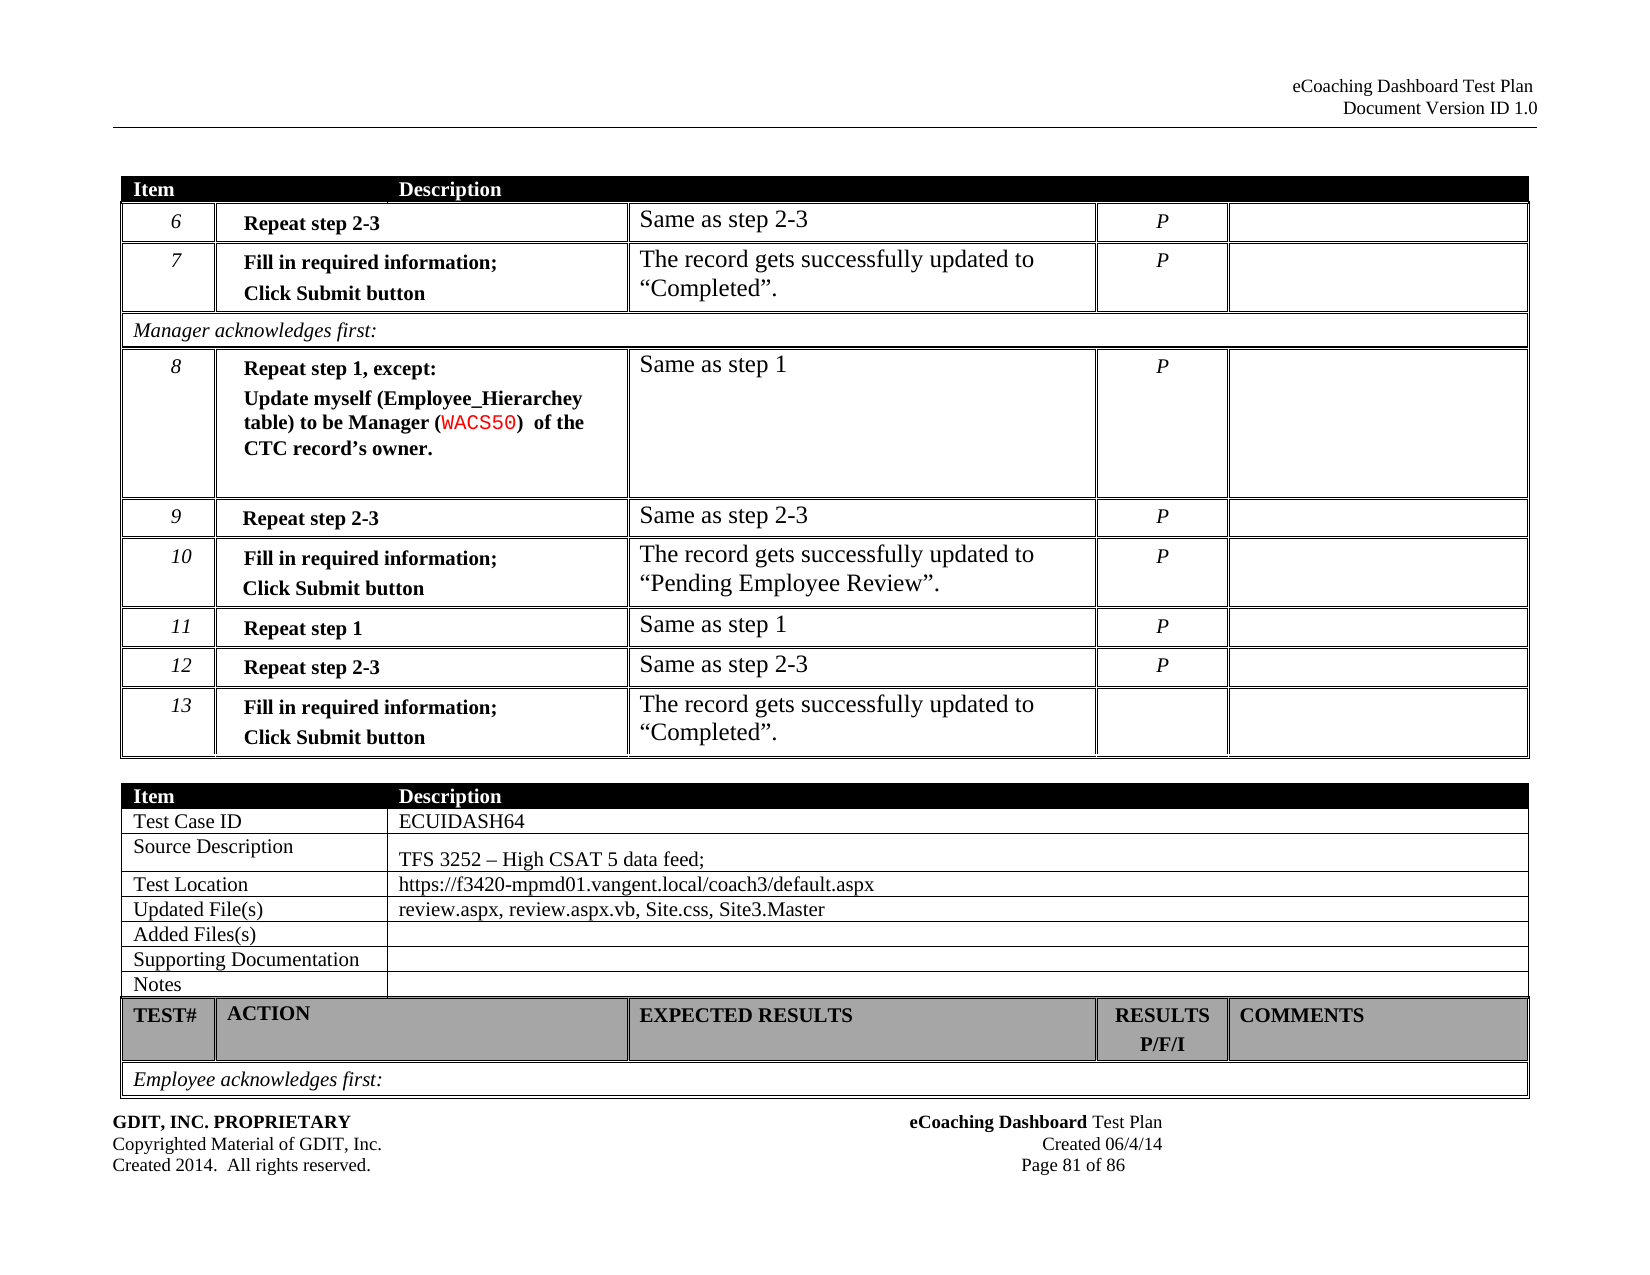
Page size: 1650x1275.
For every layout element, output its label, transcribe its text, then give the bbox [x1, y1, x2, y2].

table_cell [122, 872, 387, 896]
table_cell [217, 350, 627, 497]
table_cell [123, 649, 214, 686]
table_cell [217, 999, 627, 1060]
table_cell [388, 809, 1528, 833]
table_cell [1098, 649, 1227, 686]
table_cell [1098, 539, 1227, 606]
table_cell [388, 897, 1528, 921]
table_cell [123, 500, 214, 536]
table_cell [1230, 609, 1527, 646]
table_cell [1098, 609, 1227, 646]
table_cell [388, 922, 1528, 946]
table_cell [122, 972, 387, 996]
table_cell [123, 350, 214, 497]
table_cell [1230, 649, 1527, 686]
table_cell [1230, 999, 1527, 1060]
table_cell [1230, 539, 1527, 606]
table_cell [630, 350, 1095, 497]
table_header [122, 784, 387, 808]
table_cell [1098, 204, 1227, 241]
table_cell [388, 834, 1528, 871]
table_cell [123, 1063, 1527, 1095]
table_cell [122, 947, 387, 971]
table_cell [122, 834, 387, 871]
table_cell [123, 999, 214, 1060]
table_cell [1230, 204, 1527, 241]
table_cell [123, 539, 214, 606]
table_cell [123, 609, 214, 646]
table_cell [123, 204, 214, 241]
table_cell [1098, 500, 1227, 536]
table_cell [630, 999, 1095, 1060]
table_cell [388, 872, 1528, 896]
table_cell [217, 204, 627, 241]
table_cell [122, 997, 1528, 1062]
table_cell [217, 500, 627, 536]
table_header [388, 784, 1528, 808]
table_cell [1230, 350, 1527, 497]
table_header Item [122, 177, 387, 201]
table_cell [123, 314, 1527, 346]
table_header Description [388, 177, 1528, 201]
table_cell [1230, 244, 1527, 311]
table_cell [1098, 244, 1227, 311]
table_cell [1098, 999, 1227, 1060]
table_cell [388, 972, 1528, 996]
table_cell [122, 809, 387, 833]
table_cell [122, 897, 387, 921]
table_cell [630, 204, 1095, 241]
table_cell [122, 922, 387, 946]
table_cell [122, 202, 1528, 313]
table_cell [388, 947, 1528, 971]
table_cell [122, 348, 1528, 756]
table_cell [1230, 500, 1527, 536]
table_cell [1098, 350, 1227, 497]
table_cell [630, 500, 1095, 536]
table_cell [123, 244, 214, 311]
